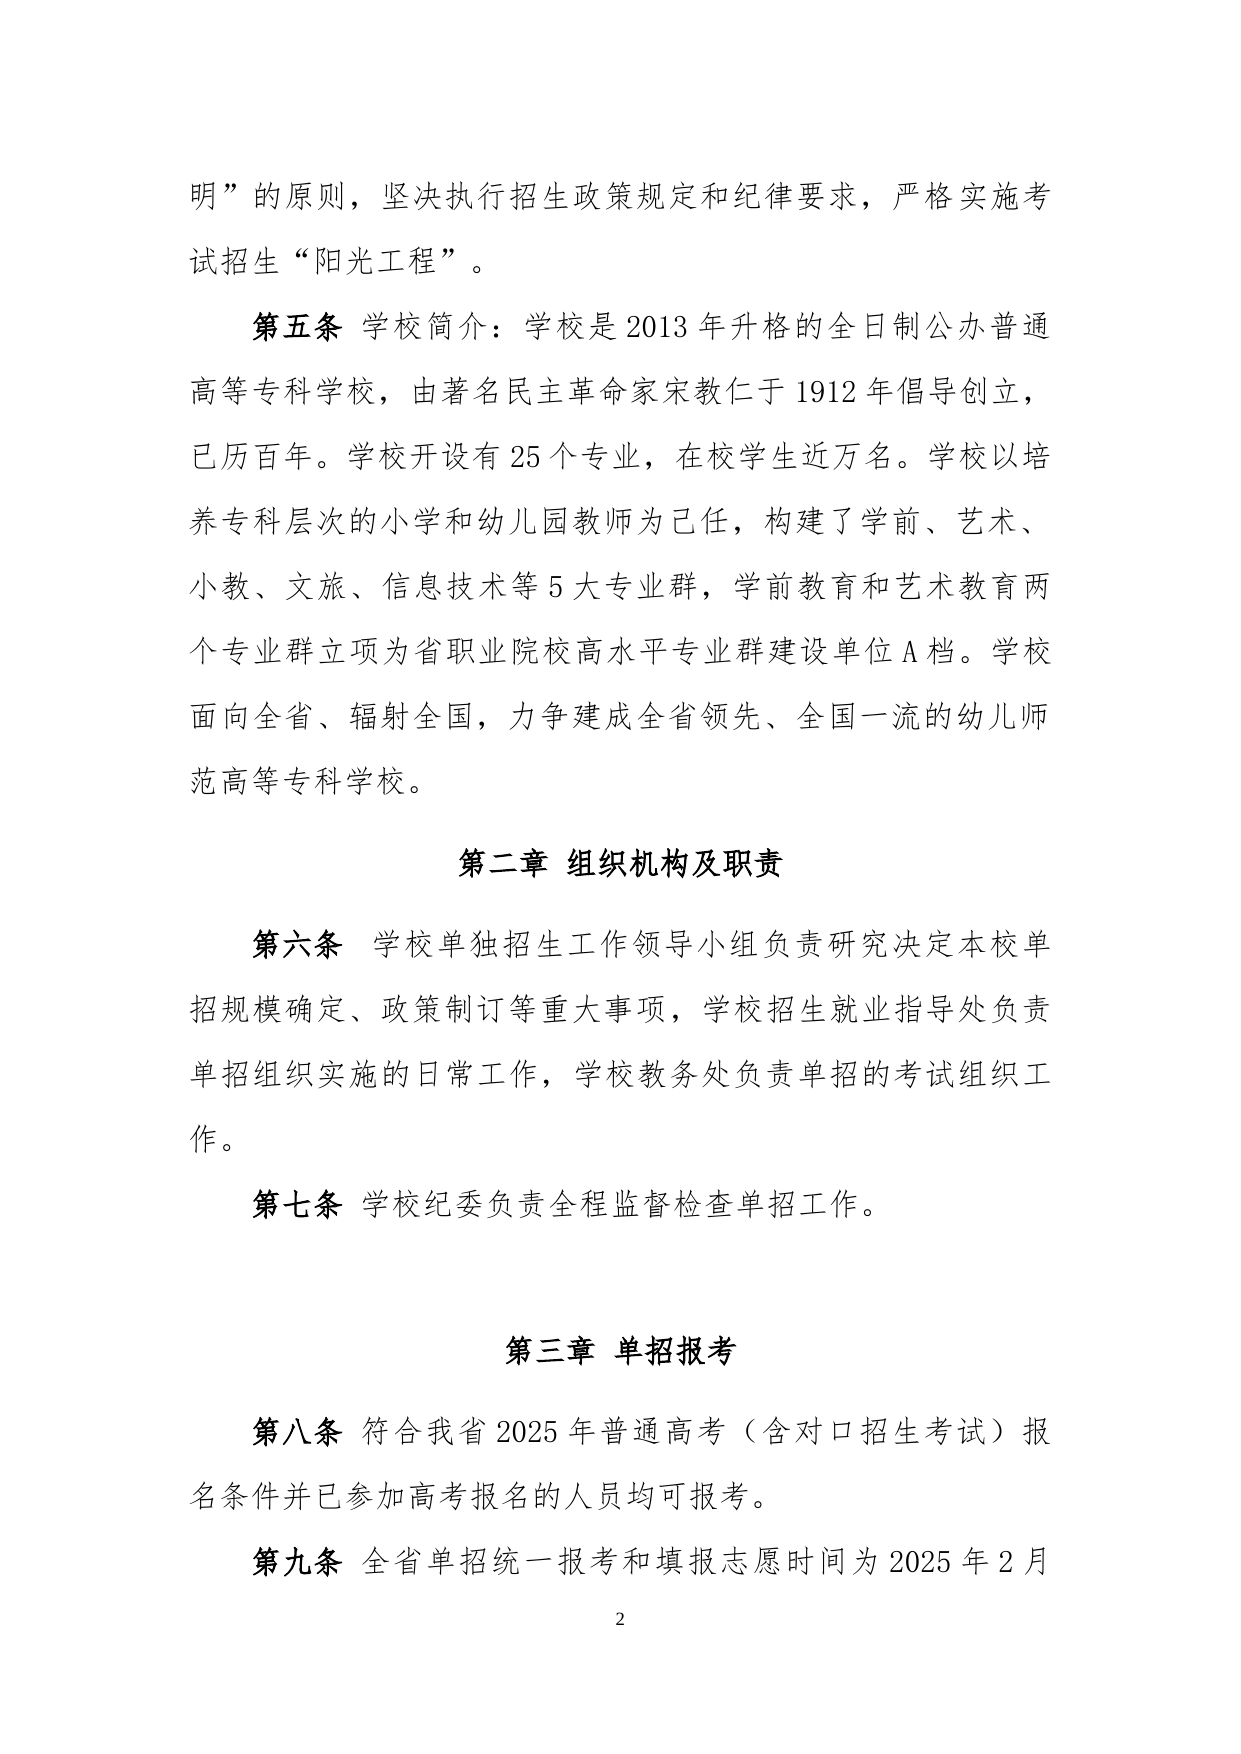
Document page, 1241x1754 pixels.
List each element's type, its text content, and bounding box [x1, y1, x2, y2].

list 单招报考 [187, 1316, 1053, 1381]
list 学校简介：学校是2013年升格的全日制公办普通高等专科学校，由著名民主革命家宋教仁于1912年倡导创立，已历百年。学校开设有25个专业，在校学生近万名。学校以培养专科层次的小学和幼儿园教师为己任，构建了学前、艺术、小教、文旅、信息技术等5大专业群，学前教育和艺术教育两个专业群立项为省职业院校高水平专业群建设单位A档。学校面向全省、辐射全国，力争建成全省领先、全国一流的幼儿师范高等专科学校。 [187, 292, 1053, 812]
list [187, 1527, 1053, 1592]
list 学校纪委负责全程监督检查单招工作。 [187, 1169, 1053, 1234]
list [187, 162, 1053, 292]
list 组织机构及职责 [187, 828, 1053, 893]
list 符合我省2025年普通高考（含对口招生考试）报名条件并已参加高考报名的人员均可报考。 [187, 1397, 1053, 1527]
list 学校单独招生工作领导小组负责研究决定本校单招规模确定、政策制订等重大事项，学校招生就业指导处负责单招组织实施的日常工作，学校教务处负责单招的考试组织工作。 [187, 909, 1053, 1169]
